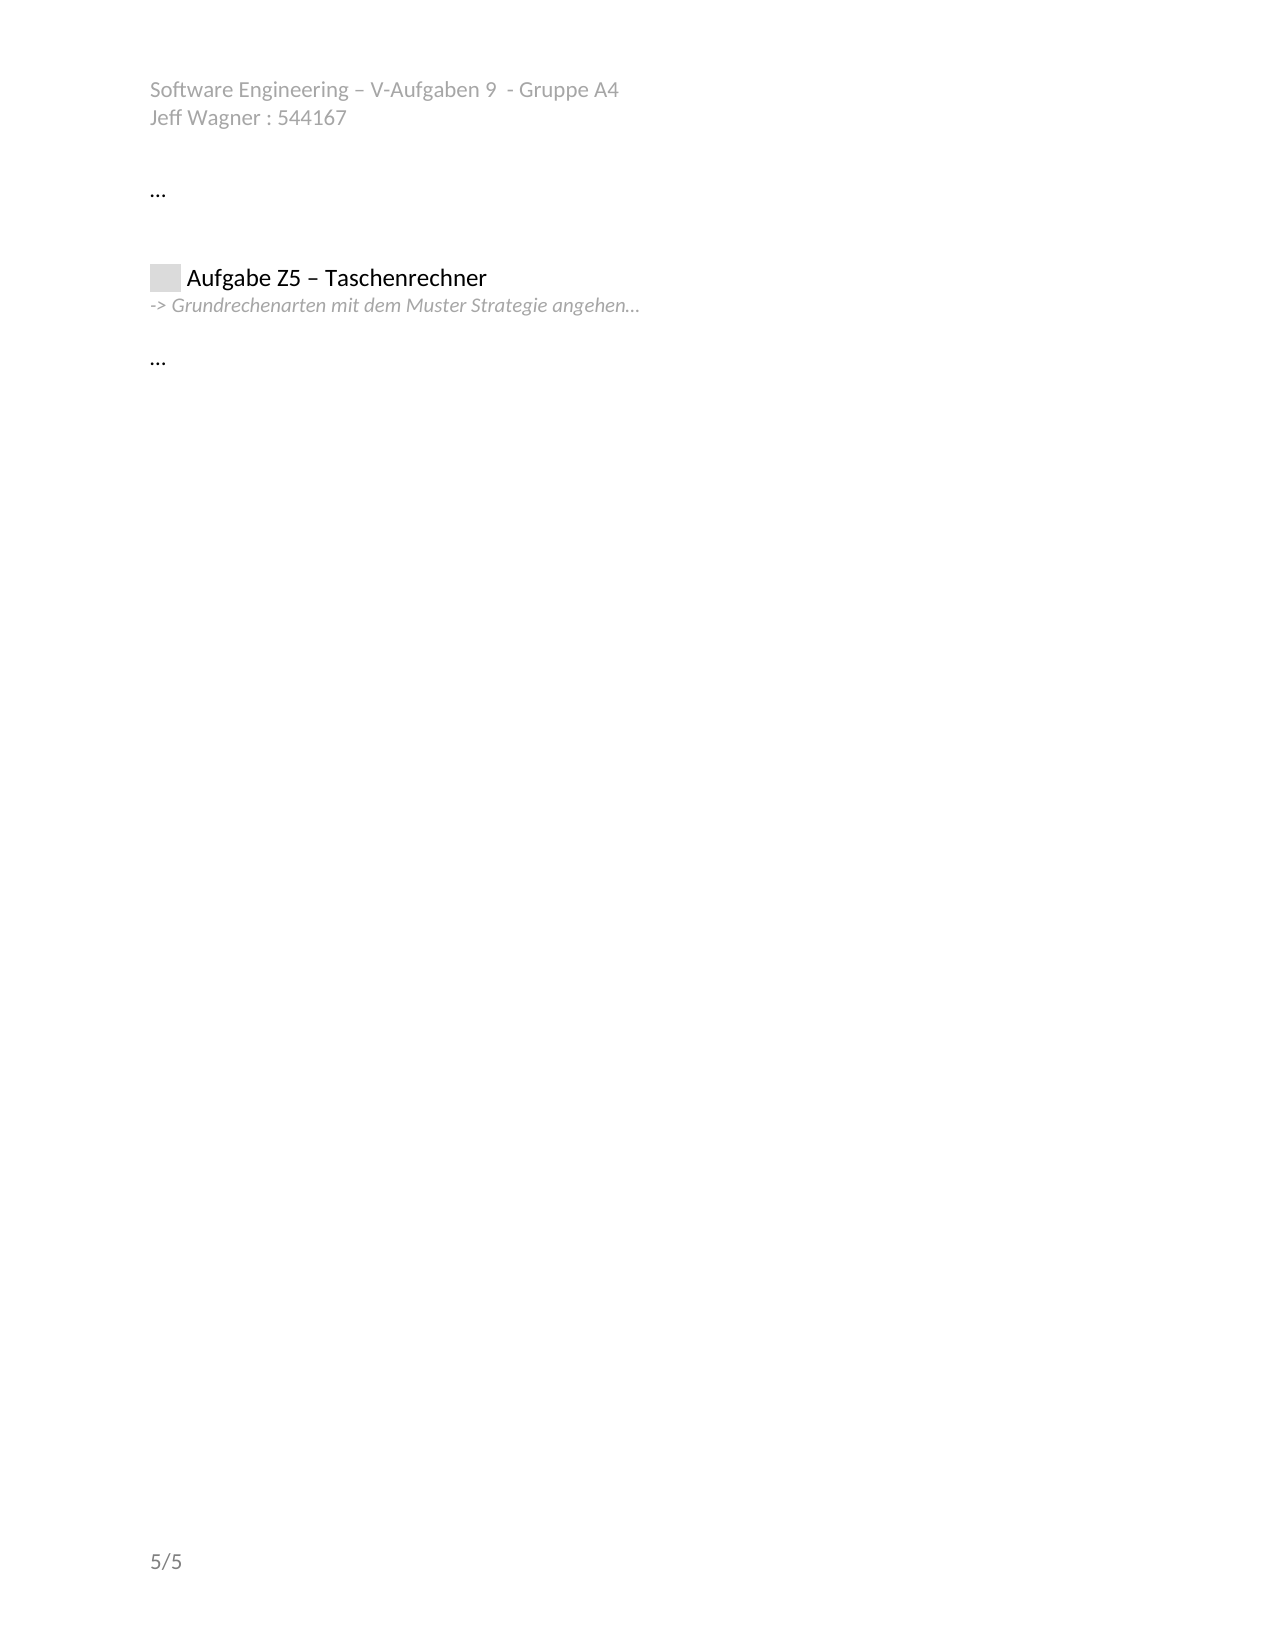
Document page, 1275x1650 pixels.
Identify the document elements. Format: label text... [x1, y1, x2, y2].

text Aufgabe Z5 – Taschenrechner [150, 262, 1125, 292]
text … [150, 150, 1125, 203]
text … [150, 318, 1125, 371]
text -> Grundrechenarten mit dem Muster Strategie angehen… [150, 292, 1125, 318]
